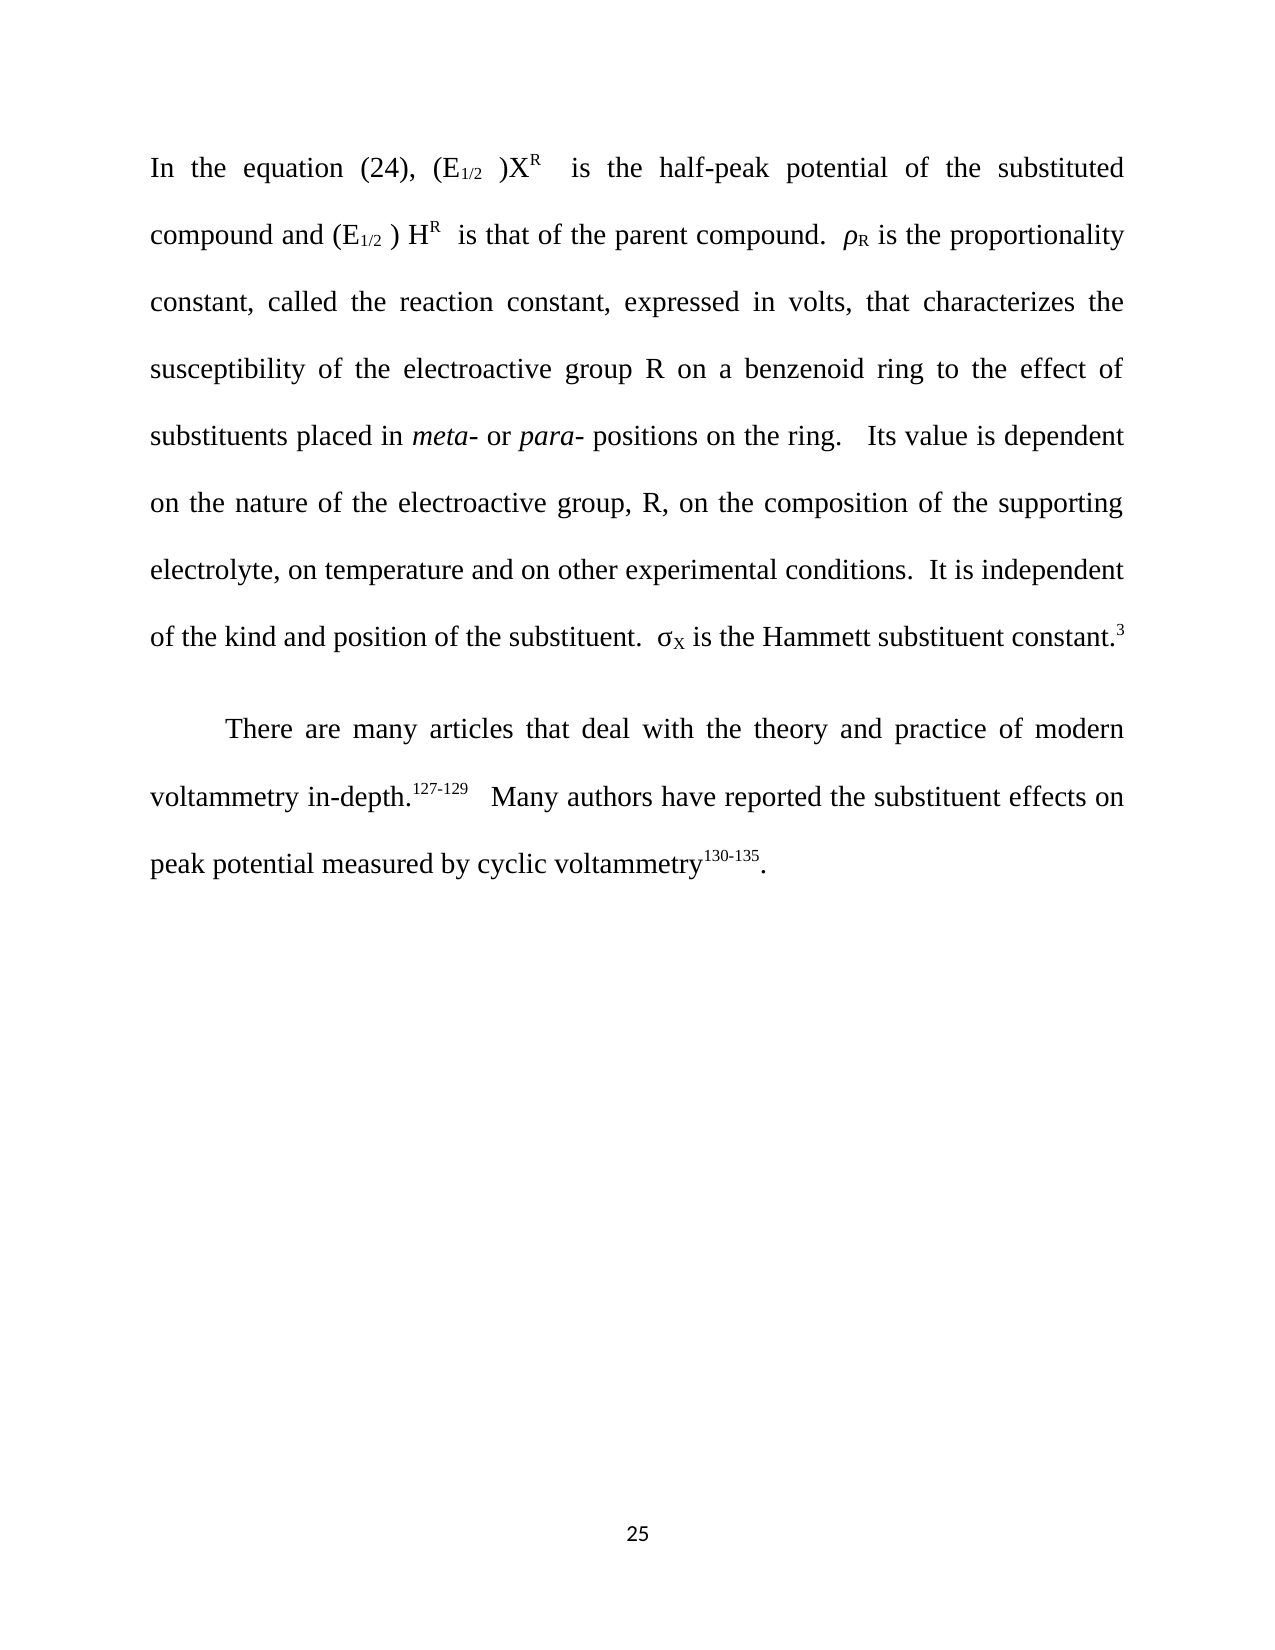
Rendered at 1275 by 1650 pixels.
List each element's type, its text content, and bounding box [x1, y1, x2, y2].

text In the equation (24), (E1/2 )XR is the half-peak potential of the substituted compound and (E1/2 ) HR is that of the parent compound. ρR is the proportionality constant, called the reaction constant, expressed in volts, that characterizes the susceptibility of the electroactive group R on a benzenoid ring to the effect of substituents placed in meta- or para- positions on the ring. Its value is dependent on the nature of the electroactive group, R, on the composition of the supporting electrolyte, on temperature and on other experimental conditions. It is independent of the kind and position of the substituent. σX is the Hammett substituent constant.3 [150, 150, 1125, 653]
text There are many articles that deal with the theory and practice of modern voltammetry in-depth.127-129 Many authors have reported the substituent effects on peak potential measured by cyclic voltammetry130-135. [150, 712, 1125, 879]
